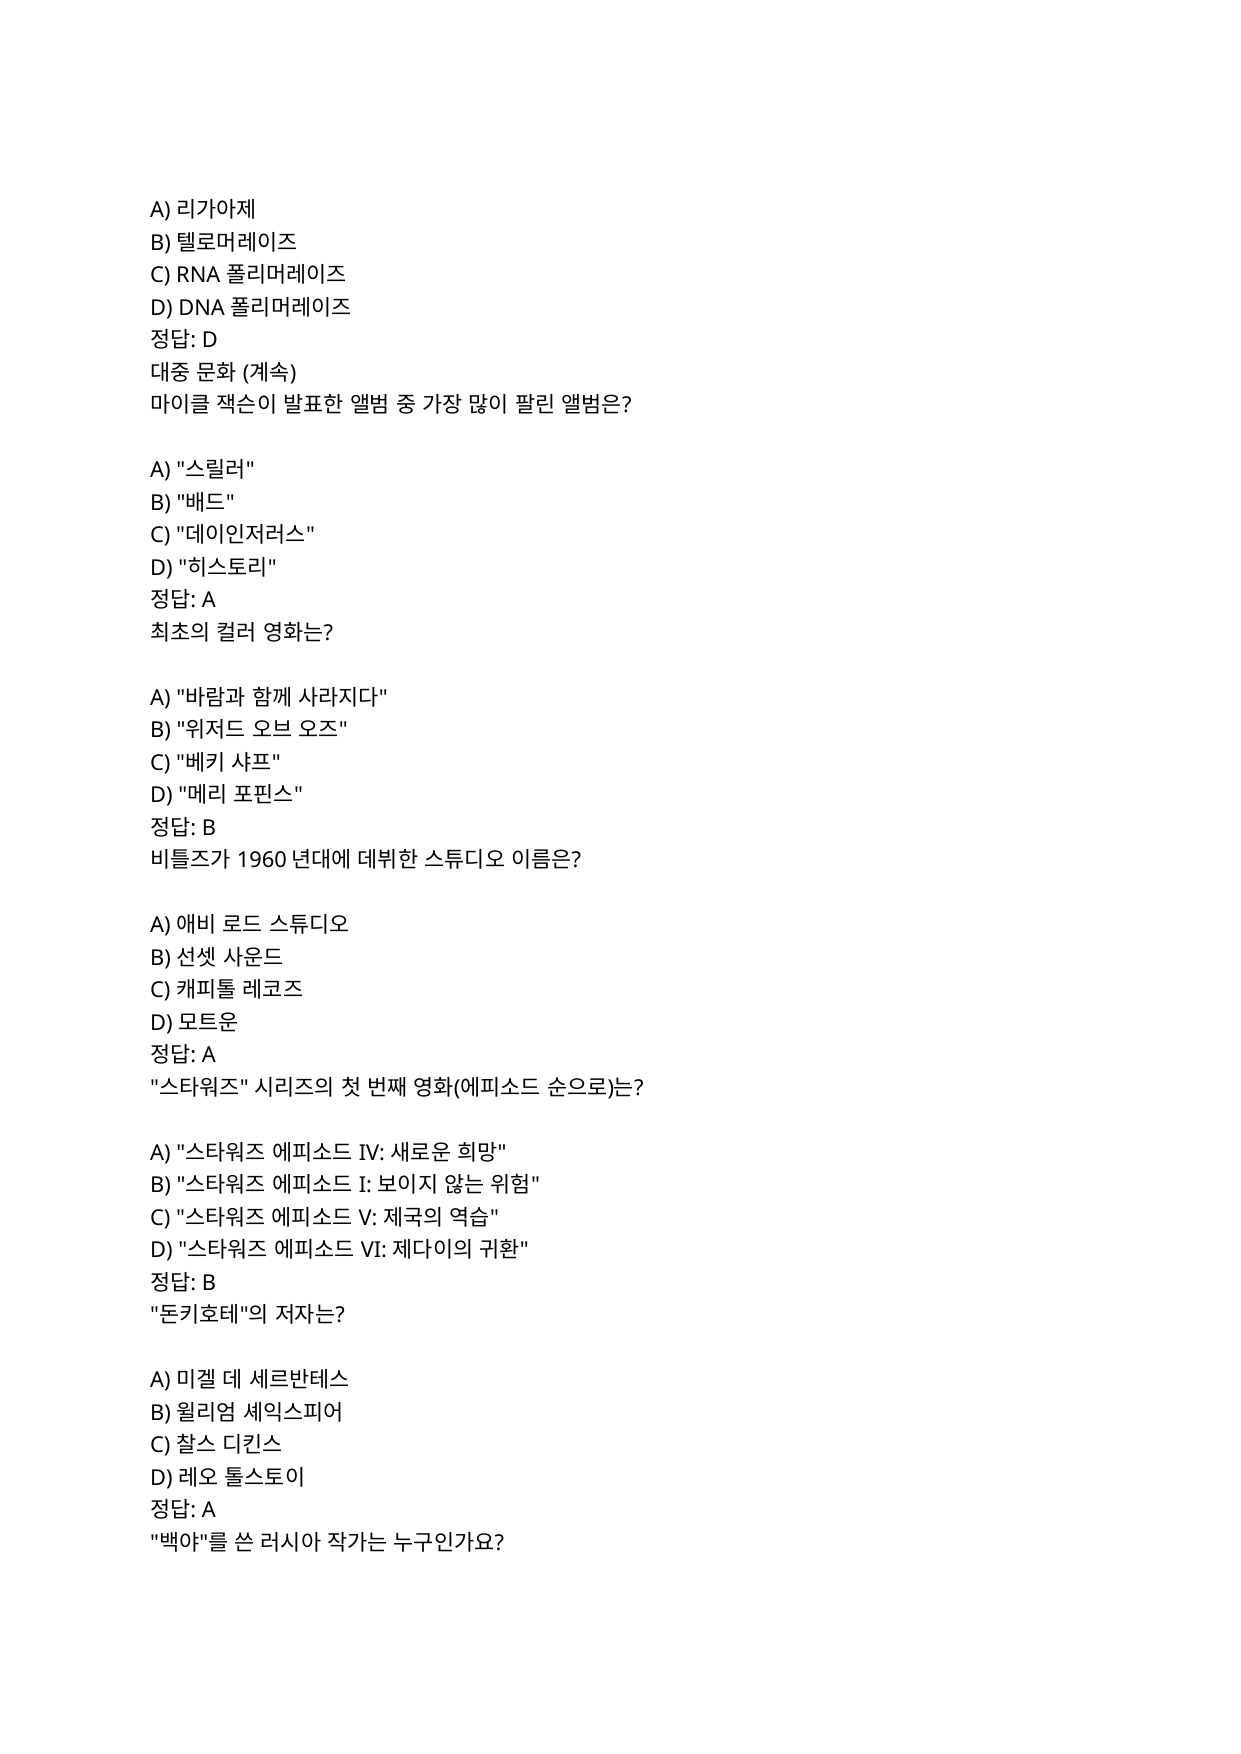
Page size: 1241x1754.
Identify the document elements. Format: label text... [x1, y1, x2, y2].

text C) "베키 샤프" [150, 744, 1090, 777]
text B) 텔로머레이즈 [150, 224, 1090, 257]
text C) "데이인저러스" [150, 517, 1090, 549]
text "돈키호테"의 저자는? [150, 1297, 1090, 1329]
text D) DNA 폴리머레이즈 [150, 289, 1090, 322]
text A) 애비 로드 스튜디오 [150, 907, 1090, 939]
text C) RNA 폴리머레이즈 [150, 257, 1090, 289]
text B) "위저드 오브 오즈" [150, 712, 1090, 744]
text C) 캐피톨 레코즈 [150, 972, 1090, 1004]
text B) "배드" [150, 484, 1090, 517]
text D) 모트운 [150, 1004, 1090, 1037]
text B) 선셋 사운드 [150, 939, 1090, 972]
text D) "스타워즈 에피소드 VI: 제다이의 귀환" [150, 1232, 1090, 1264]
text A) "스타워즈 에피소드 IV: 새로운 희망" [150, 1134, 1090, 1167]
text 정답: A [150, 1492, 1090, 1524]
text A) "바람과 함께 사라지다" [150, 679, 1090, 712]
text C) "스타워즈 에피소드 V: 제국의 역습" [150, 1199, 1090, 1232]
text "백야"를 쓴 러시아 작가는 누구인가요? [150, 1524, 1090, 1557]
text 최초의 컬러 영화는? [150, 614, 1090, 647]
text D) 레오 톨스토이 [150, 1459, 1090, 1492]
text A) "스릴러" [150, 452, 1090, 484]
text 대중 문화 (계속) [150, 354, 1090, 387]
text 비틀즈가 1960년대에 데뷔한 스튜디오 이름은? [150, 842, 1090, 874]
text C) 찰스 디킨스 [150, 1427, 1090, 1459]
text 정답: B [150, 1264, 1090, 1297]
text 정답: D [150, 322, 1090, 354]
text "스타워즈" 시리즈의 첫 번째 영화(에피소드 순으로)는? [150, 1069, 1090, 1102]
text 마이클 잭슨이 발표한 앨범 중 가장 많이 팔린 앨범은? [150, 387, 1090, 419]
text 정답: A [150, 1037, 1090, 1069]
text D) "메리 포핀스" [150, 777, 1090, 809]
text 정답: B [150, 809, 1090, 842]
text B) 윌리엄 셰익스피어 [150, 1394, 1090, 1427]
text A) 리가아제 [150, 192, 1090, 224]
text B) "스타워즈 에피소드 I: 보이지 않는 위험" [150, 1167, 1090, 1199]
text D) "히스토리" [150, 549, 1090, 582]
text 정답: A [150, 582, 1090, 614]
text A) 미겔 데 세르반테스 [150, 1362, 1090, 1394]
